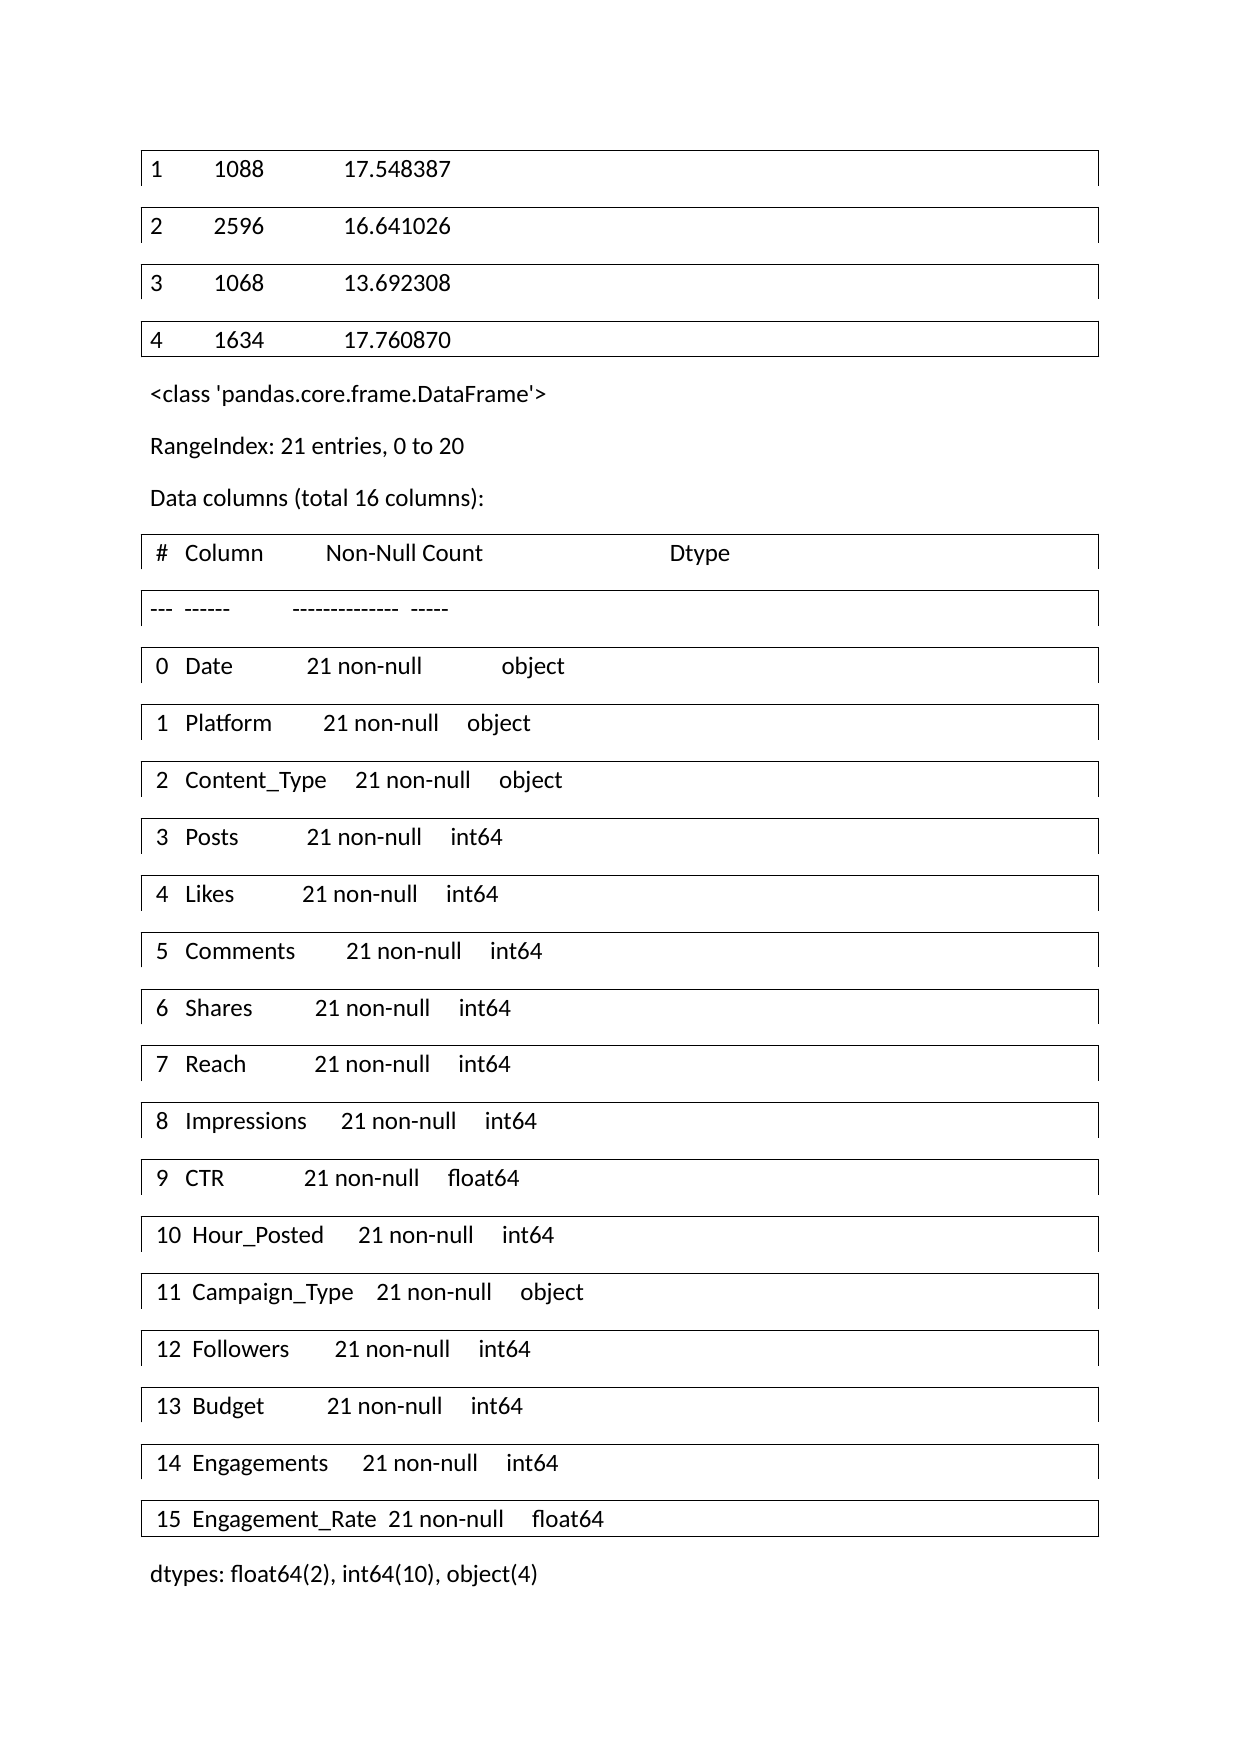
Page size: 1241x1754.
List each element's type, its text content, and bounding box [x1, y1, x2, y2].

text 14 Engagements 21 non-null int64 [142, 1445, 1098, 1479]
text 11 Campaign_Type 21 non-null object [142, 1274, 1098, 1309]
text 6 Shares 21 non-null int64 [142, 990, 1098, 1024]
text 2 Content_Type 21 non-null object [142, 762, 1098, 797]
text dtypes: float64(2), int64(10), object(4) [150, 1558, 1090, 1589]
text <class 'pandas.core.frame.DataFrame'> [150, 378, 1090, 409]
text 12 Followers 21 non-null int64 [142, 1331, 1098, 1366]
text 13 Budget 21 non-null int64 [142, 1388, 1098, 1422]
text Data columns (total 16 columns): [150, 482, 1090, 512]
text --- ------ -------------- ----- [142, 591, 1098, 626]
text 10 Hour_Posted 21 non-null int64 [142, 1217, 1098, 1252]
text 1 Platform 21 non-null object [142, 705, 1098, 740]
text 8 Impressions 21 non-null int64 [142, 1103, 1098, 1138]
text 15 Engagement_Rate 21 non-null float64 [142, 1501, 1098, 1536]
text 4 1634 17.760870 [142, 322, 1098, 356]
text 4 Likes 21 non-null int64 [142, 876, 1098, 911]
text 3 Posts 21 non-null int64 [142, 819, 1098, 854]
text 2 2596 16.641026 [142, 208, 1098, 243]
text 9 CTR 21 non-null float64 [142, 1160, 1098, 1195]
text 5 Comments 21 non-null int64 [142, 933, 1098, 967]
text 0 Date 21 non-null object [142, 648, 1098, 683]
text RangeIndex: 21 entries, 0 to 20 [150, 430, 1090, 461]
text 7 Reach 21 non-null int64 [142, 1046, 1098, 1081]
text 1 1088 17.548387 [142, 151, 1098, 186]
text 3 1068 13.692308 [142, 265, 1098, 299]
text # Column Non-Null Count Dtype [142, 535, 1098, 569]
